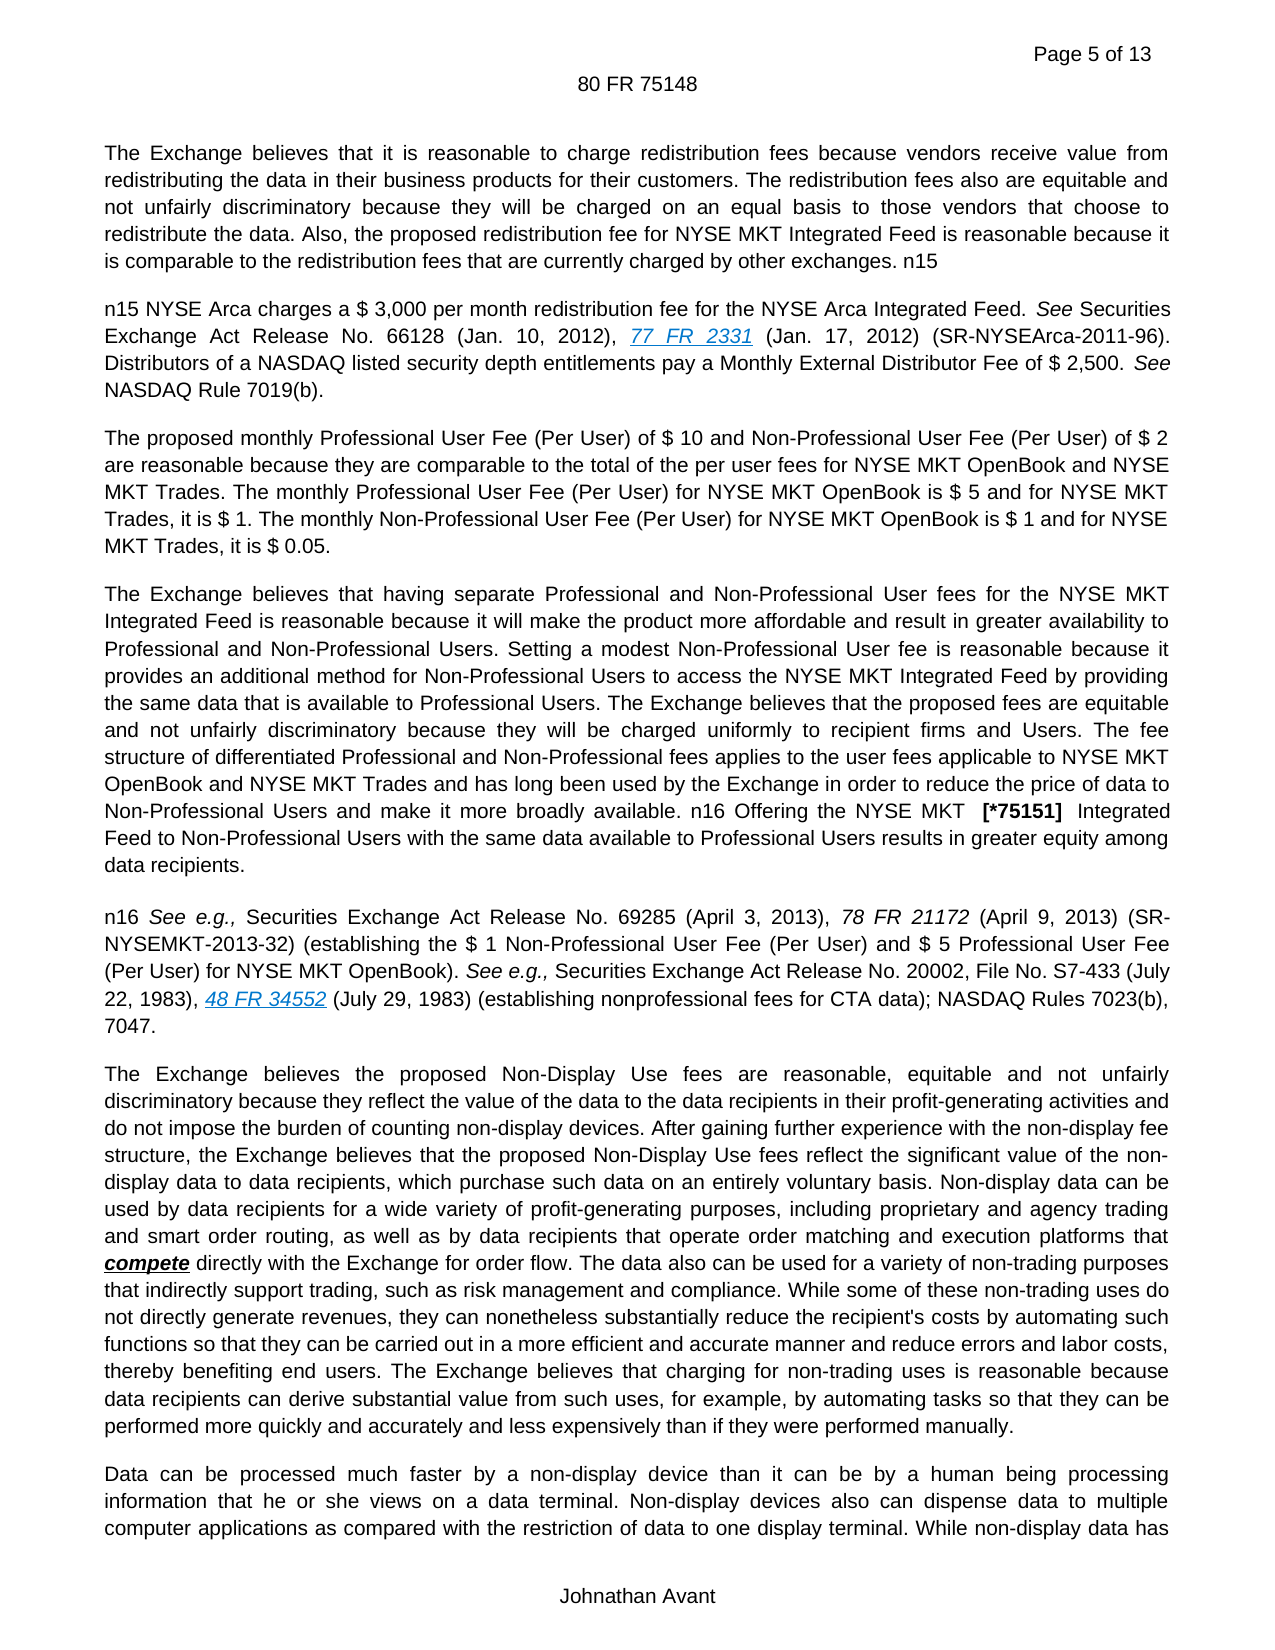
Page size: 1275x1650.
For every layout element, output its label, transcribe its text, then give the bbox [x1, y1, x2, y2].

text The Exchange believes that having separate Professional and Non-Professional User fees for the NYSE MKT Integrated Feed is reasonable because it will make the product more affordable and result in greater availability to Professional and Non-Professional Users. Setting a modest Non-Professional User fee is reasonable because it provides an additional method for Non-Professional Users to access the NYSE MKT Integrated Feed by providing the same data that is available to Professional Users. The Exchange believes that the proposed fees are equitable and not unfairly discriminatory because they will be charged uniformly to recipient firms and Users. The fee structure of differentiated Professional and Non-Professional fees applies to the user fees applicable to NYSE MKT OpenBook and NYSE MKT Trades and has long been used by the Exchange in order to reduce the price of data to Non-Professional Users and make it more broadly available. n16 Offering the NYSE MKT [*75151] Integrated Feed to Non-Professional Users with the same data available to Professional Users results in greater equity among data recipients. [104, 579, 1171, 877]
text The proposed monthly Professional User Fee (Per User) of $ 10 and Non-Professional User Fee (Per User) of $ 2 are reasonable because they are comparable to the total of the per user fees for NYSE MKT OpenBook and NYSE MKT Trades. The monthly Professional User Fee (Per User) for NYSE MKT OpenBook is $ 5 and for NYSE MKT Trades, it is $ 1. The monthly Non-Professional User Fee (Per User) for NYSE MKT OpenBook is $ 1 and for NYSE MKT Trades, it is $ 0.05. [104, 423, 1171, 558]
text The Exchange believes that it is reasonable to charge redistribution fees because vendors receive value from redistributing the data in their business products for their customers. The redistribution fees also are equitable and not unfairly discriminatory because they will be charged on an equal basis to those vendors that choose to redistribute the data. Also, the proposed redistribution fee for NYSE MKT Integrated Feed is reasonable because it is comparable to the redistribution fees that are currently charged by other exchanges. n15 [104, 137, 1171, 273]
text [104, 1458, 1171, 1539]
text n16 See e.g., Securities Exchange Act Release No. 69285 (April 3, 2013), 78 FR 21172 (April 9, 2013) (SR-NYSEMKT-2013-32) (establishing the $ 1 Non-Professional User Fee (Per User) and $ 5 Professional User Fee (Per User) for NYSE MKT OpenBook). See e.g., Securities Exchange Act Release No. 20002, File No. S7-433 (July 22, 1983), 48 FR 34552 (July 29, 1983) (establishing nonprofessional fees for CTA data); NASDAQ Rules 7023(b), 7047. [104, 902, 1171, 1037]
text The Exchange believes the proposed Non-Display Use fees are reasonable, equitable and not unfairly discriminatory because they reflect the value of the data to the data recipients in their profit-generating activities and do not impose the burden of counting non-display devices. After gaining further experience with the non-display fee structure, the Exchange believes that the proposed Non-Display Use fees reflect the significant value of the non-display data to data recipients, which purchase such data on an entirely voluntary basis. Non-display data can be used by data recipients for a wide variety of profit-generating purposes, including proprietary and agency trading and smart order routing, as well as by data recipients that operate order matching and execution platforms that compete directly with the Exchange for order flow. The data also can be used for a variety of non-trading purposes that indirectly support trading, such as risk management and compliance. While some of these non-trading uses do not directly generate revenues, they can nonetheless substantially reduce the recipient's costs by automating such functions so that they can be carried out in a more efficient and accurate manner and reduce errors and labor costs, thereby benefiting end users. The Exchange believes that charging for non-trading uses is reasonable because data recipients can derive substantial value from such uses, for example, by automating tasks so that they can be performed more quickly and accurately and less expensively than if they were performed manually. [104, 1058, 1171, 1437]
text n15 NYSE Arca charges a $ 3,000 per month redistribution fee for the NYSE Arca Integrated Feed. See Securities Exchange Act Release No. 66128 (Jan. 10, 2012), 77 FR 2331 (Jan. 17, 2012) (SR-NYSEArca-2011-96). Distributors of a NASDAQ listed security depth entitlements pay a Monthly External Distributor Fee of $ 2,500. See NASDAQ Rule 7019(b). [104, 294, 1171, 402]
